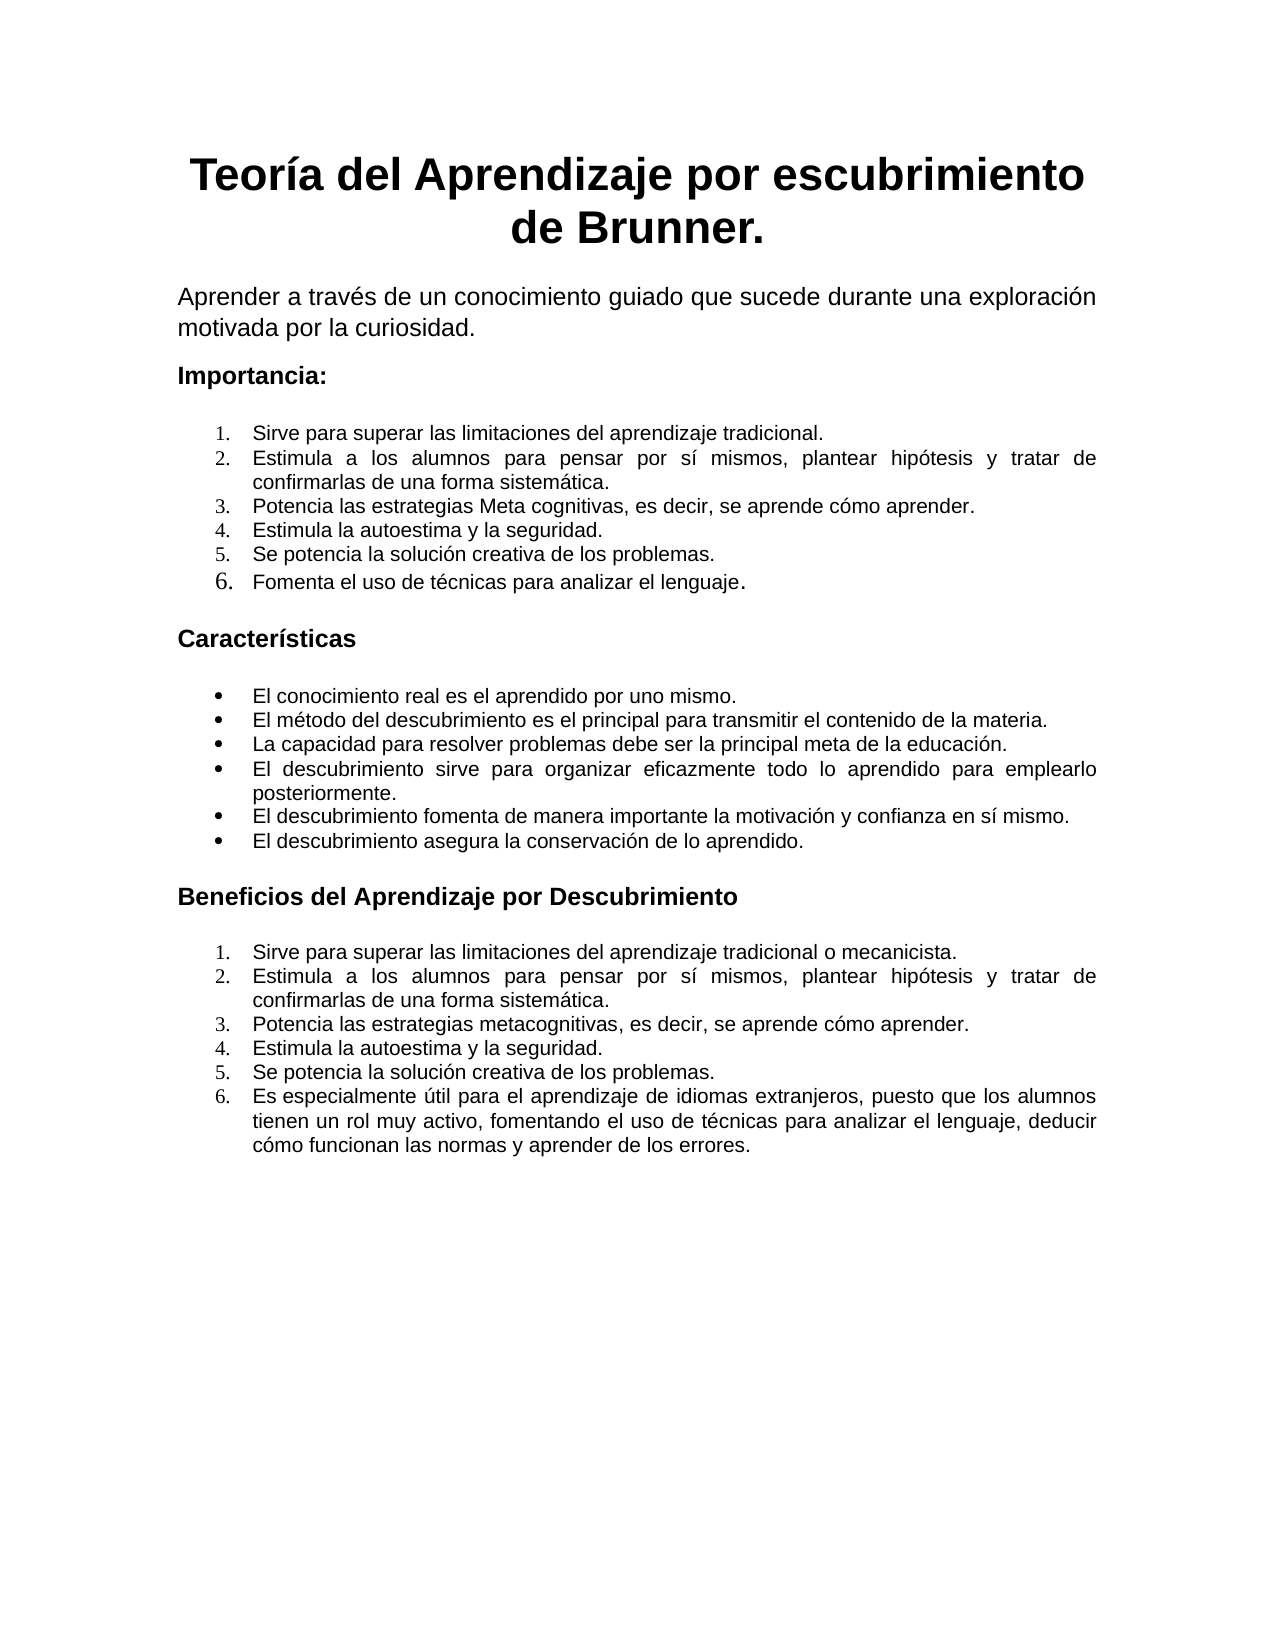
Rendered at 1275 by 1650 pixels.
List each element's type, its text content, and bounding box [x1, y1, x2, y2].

list Potencia las estrategias metacognitivas, es decir, se aprende cómo aprender. [215, 1012, 1098, 1036]
list Estimula a los alumnos para pensar por sí mismos, plantear hipótesis y tratar de confirmarlas de una forma sistemática. [215, 964, 1098, 1012]
list Estimula la autoestima y la seguridad. [215, 518, 1098, 542]
list Potencia las estrategias Meta cognitivas, es decir, se aprende cómo aprender. [215, 493, 1098, 518]
text Características [177, 624, 1098, 653]
list El método del descubrimiento es el principal para transmitir el contenido de la materia. [215, 708, 1098, 732]
text Teoría del Aprendizaje por escubrimiento de Brunner. [177, 148, 1098, 253]
list Se potencia la solución creativa de los problemas. [215, 542, 1098, 566]
list Sirve para superar las limitaciones del aprendizaje tradicional o mecanicista. [215, 939, 1098, 964]
list El descubrimiento asegura la conservación de lo aprendido. [215, 828, 1098, 852]
list Estimula la autoestima y la seguridad. [215, 1036, 1098, 1060]
list El descubrimiento sirve para organizar eficazmente todo lo aprendido para emplearlo posteriormente. [215, 756, 1098, 804]
list Estimula a los alumnos para pensar por sí mismos, plantear hipótesis y tratar de confirmarlas de una forma sistemática. [215, 445, 1098, 493]
list Fomenta el uso de técnicas para analizar el lenguaje. [215, 566, 1098, 595]
list Se potencia la solución creativa de los problemas. [215, 1060, 1098, 1084]
list Es especialmente útil para el aprendizaje de idiomas extranjeros, puesto que los alumnos tienen un rol muy activo, fomentando el uso de técnicas para analizar el lenguaje, deducir cómo funcionan las normas y aprender de los errores. [215, 1084, 1098, 1156]
list La capacidad para resolver problemas debe ser la principal meta de la educación. [215, 732, 1098, 756]
text Aprender a través de un conocimiento guiado que sucede durante una exploración motivada por la curiosidad. [177, 282, 1098, 342]
list El conocimiento real es el aprendido por uno mismo. [215, 684, 1098, 708]
text Importancia: [177, 361, 1098, 390]
list El descubrimiento fomenta de manera importante la motivación y confianza en sí mismo. [215, 804, 1098, 828]
list Sirve para superar las limitaciones del aprendizaje tradicional. [215, 421, 1098, 445]
text Beneficios del Aprendizaje por Descubrimiento [177, 882, 1098, 910]
